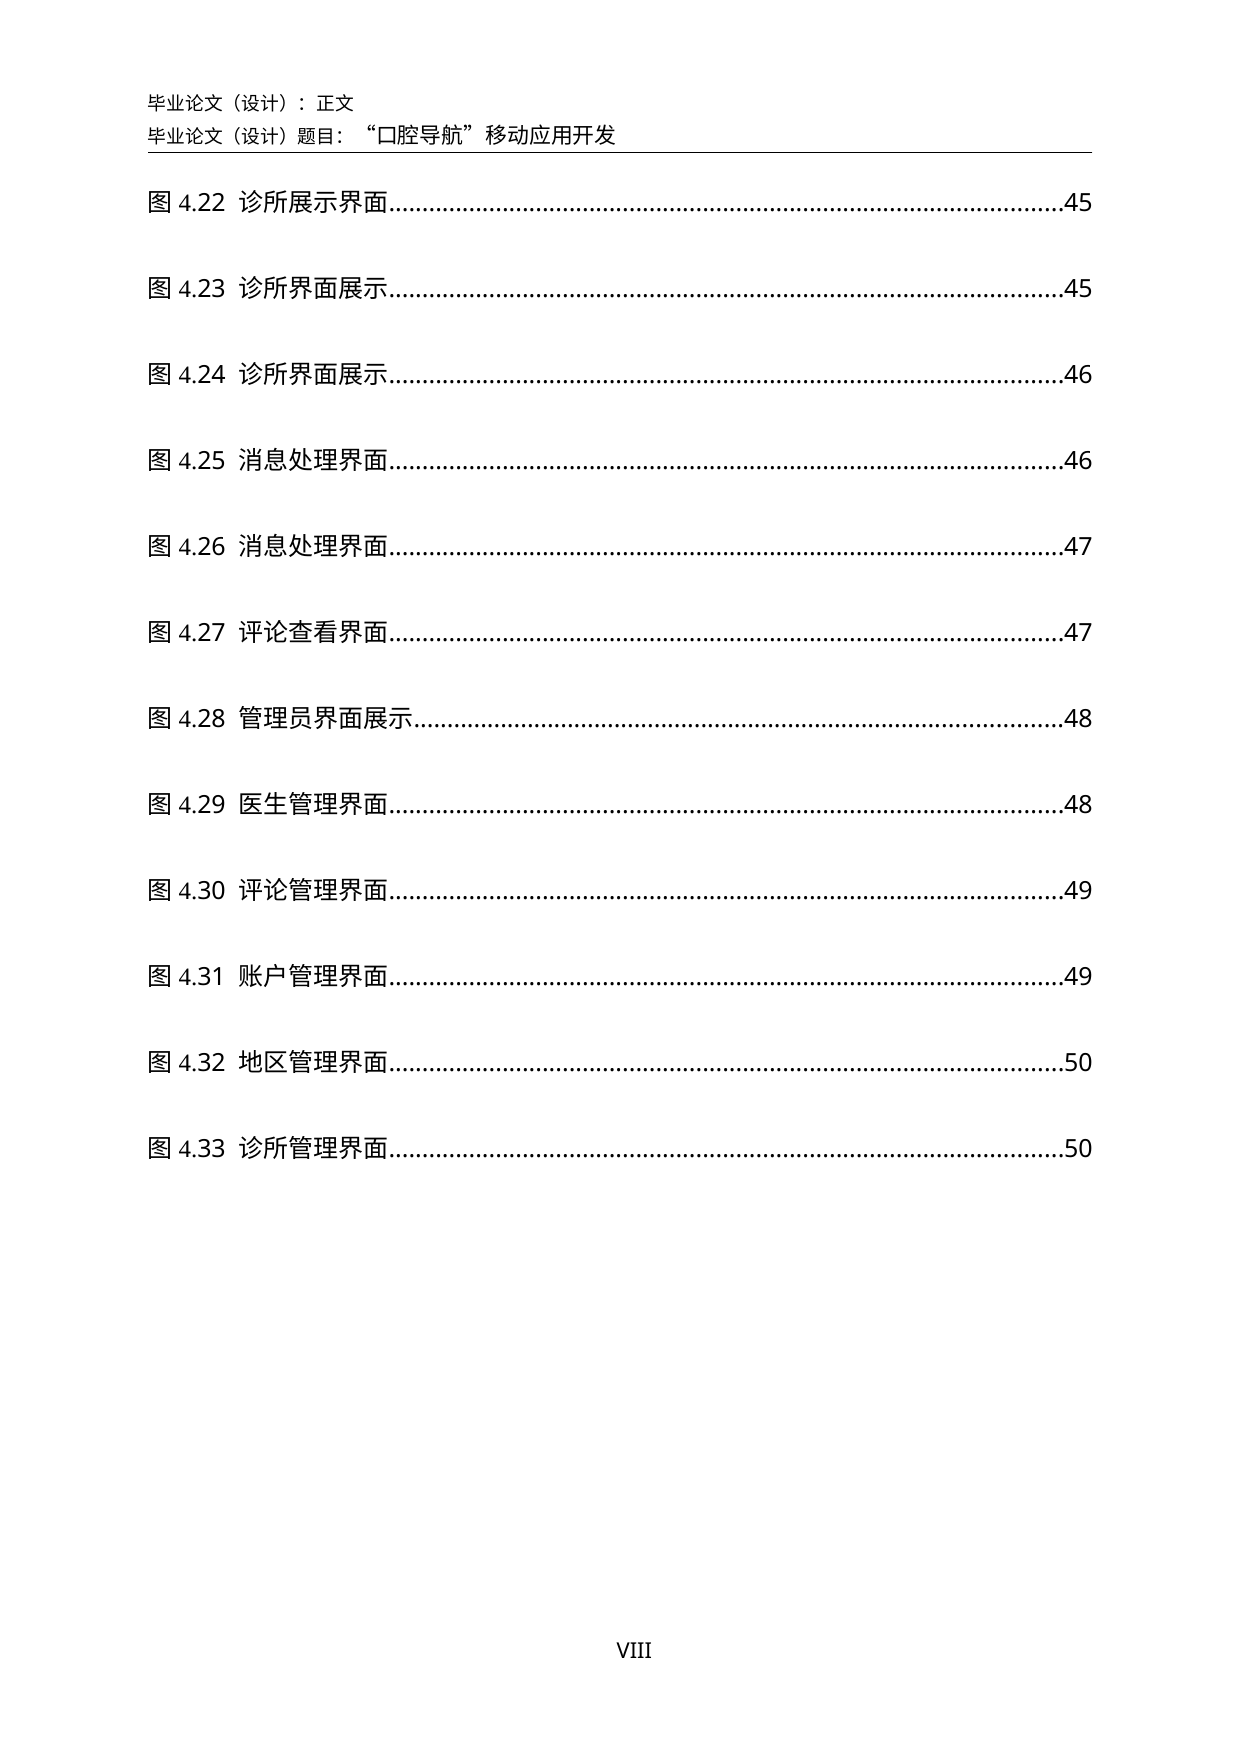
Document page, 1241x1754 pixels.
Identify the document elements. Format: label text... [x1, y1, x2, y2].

text 图 4.24 诊所界面展示 46 [148, 338, 1092, 406]
text 图 4.30 评论管理界面 49 [148, 854, 1092, 922]
text 图 4.33 诊所管理界面 50 [148, 1113, 1092, 1181]
text 图 4.31 账户管理界面 49 [148, 941, 1092, 1008]
text 图 4.22 诊所展示界面 45 [148, 166, 1092, 234]
text 图 4.29 医生管理界面 48 [148, 768, 1092, 836]
text 图 4.26 消息处理界面 47 [148, 510, 1092, 578]
text 图 4.23 诊所界面展示 45 [148, 252, 1092, 320]
text 图 4.28 管理员界面展示 48 [148, 682, 1092, 750]
text 图 4.25 消息处理界面 46 [148, 424, 1092, 492]
text 图 4.32 地区管理界面 50 [148, 1027, 1092, 1094]
text 图 4.27 评论查看界面 47 [148, 596, 1092, 664]
